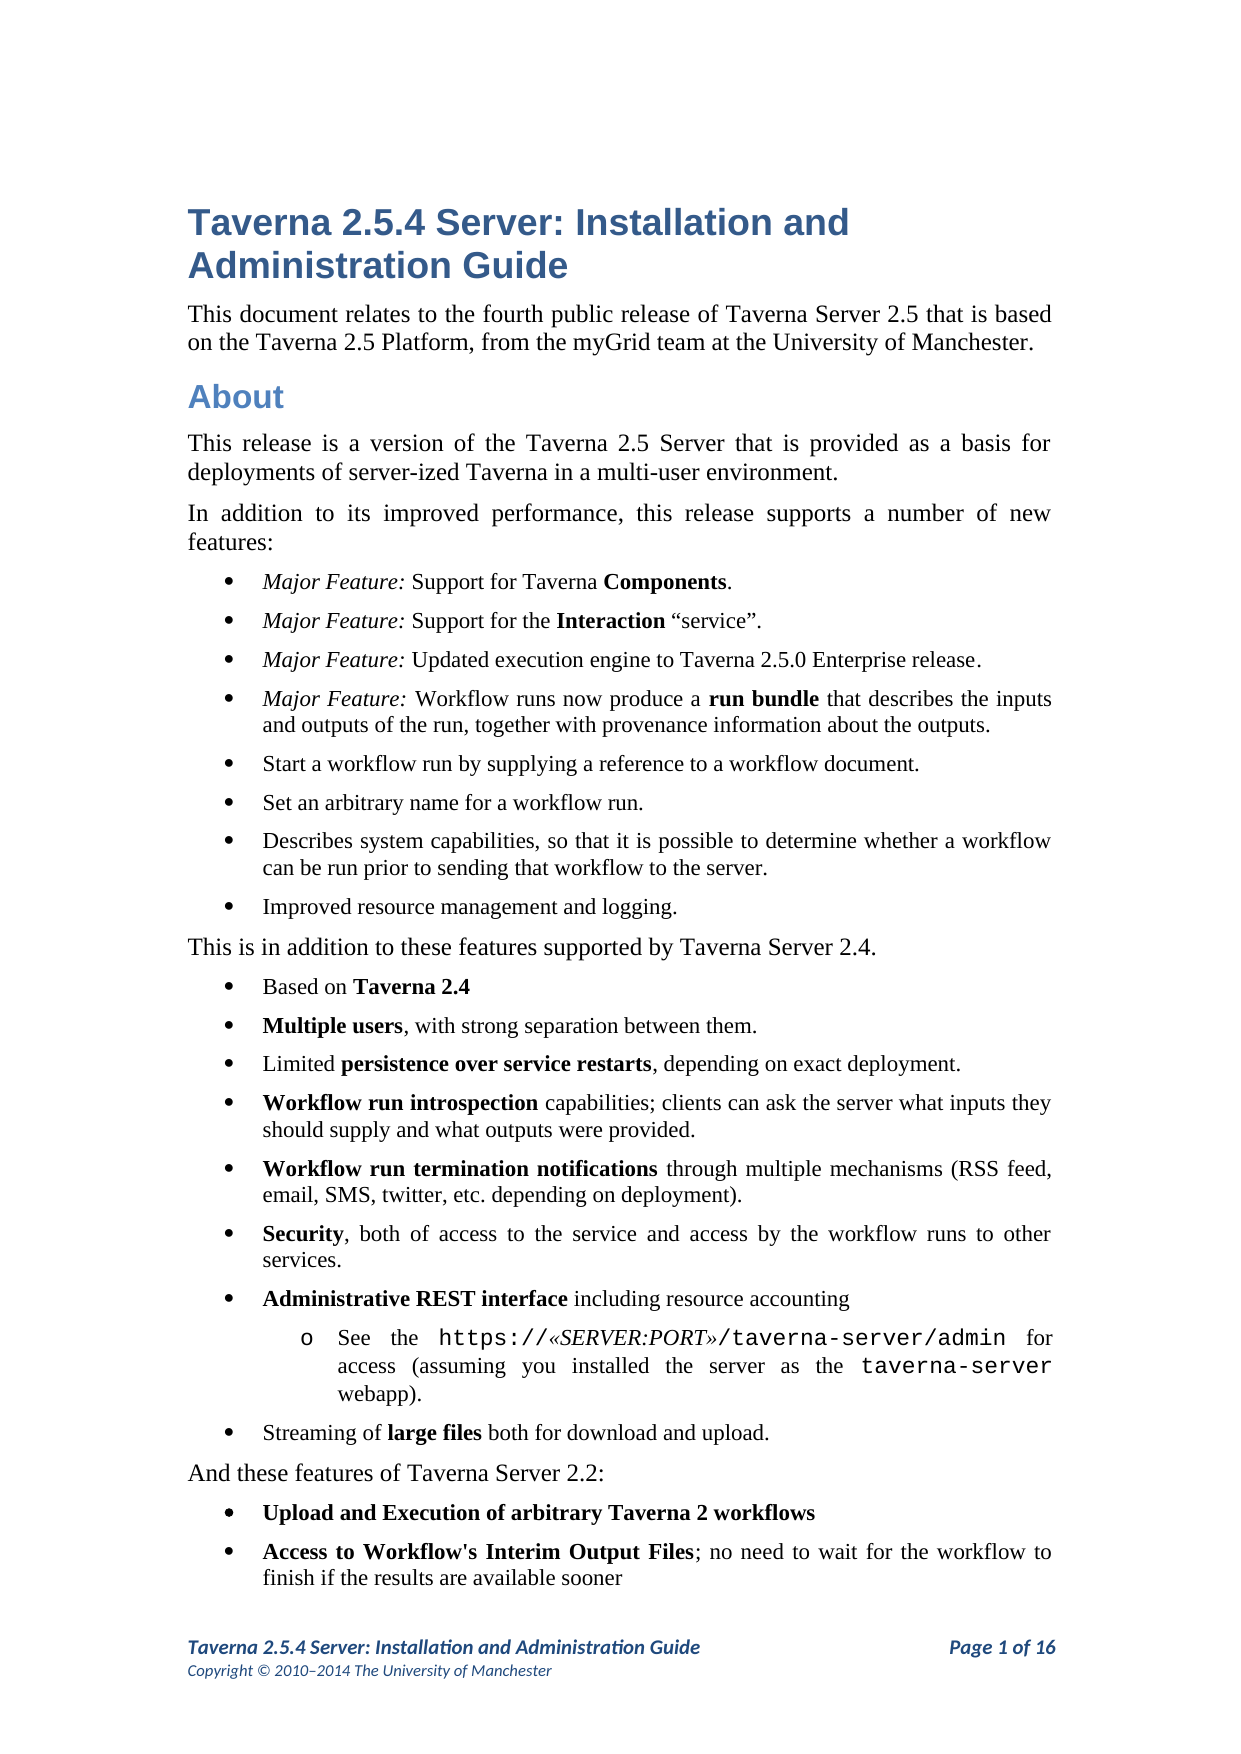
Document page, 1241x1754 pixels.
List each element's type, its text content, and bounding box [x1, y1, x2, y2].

text In addition to its improved performance, this release supports a number of new features: [187, 498, 1053, 556]
list Streaming of large files both for download and upload. [225, 1419, 1053, 1446]
list Workflow run termination notifications through multiple mechanisms (RSS feed, email, SMS, twitter, etc. depending on deployment). [225, 1154, 1053, 1207]
list Major Feature: Updated execution engine to Taverna 2.5.0 Enterprise release. [225, 646, 1053, 672]
list Multiple users, with strong separation between them. [225, 1012, 1053, 1038]
list Improved resource management and logging. [225, 893, 1053, 919]
list Describes system capabilities, so that it is possible to determine whether a workflow can be run prior to sending that workflow to the server. [225, 827, 1053, 880]
list Limited persistence over service restarts, depending on exact deployment. [225, 1051, 1053, 1077]
list Major Feature: Workflow runs now produce a run bundle that describes the inputs and outputs of the run, together with provenance information about the outputs. [225, 684, 1053, 737]
list Upload and Execution of arbitrary Taverna 2 workflows [225, 1499, 1053, 1526]
text This is in addition to these features supported by Taverna Server 2.4. [187, 932, 1053, 960]
list Major Feature: Support for Taverna Components. [225, 568, 1053, 594]
list Access to Workflow's Interim Output Files; no need to wait for the workflow to finish if the results are available sooner [225, 1538, 1053, 1591]
text This document relates to the fourth public release of Taverna Server 2.5 that is based on the Taverna 2.5 Platform, from the myGrid team at the University of Manchester. [187, 299, 1053, 356]
subtitle About [187, 377, 1053, 416]
subtitle Taverna 2.5.4 Server: Installation and Administration Guide [187, 200, 1053, 286]
list See the https://«SERVER:PORT»/taverna-server/admin for access (assuming you installed the server as the taverna-server webapp). [300, 1324, 1053, 1407]
list Administrative REST interface including resource accounting [225, 1285, 1053, 1311]
list Start a workflow run by supplying a reference to a workflow document. [225, 750, 1053, 776]
list Set an arbitrary name for a workflow run. [225, 789, 1053, 815]
list Based on Taverna 2.4 [225, 973, 1053, 999]
list Major Feature: Support for the Interaction “service”. [225, 607, 1053, 633]
list Security, both of access to the service and access by the workflow runs to other services. [225, 1220, 1053, 1272]
list Workflow run introspection capabilities; clients can ask the server what inputs they should supply and what outputs were provided. [225, 1089, 1053, 1142]
text This release is a version of the Taverna 2.5 Server that is provided as a basis for deployments of server-ized Taverna in a multi-user environment. [187, 428, 1053, 486]
text And these features of Taverna Server 2.2: [187, 1458, 1053, 1487]
